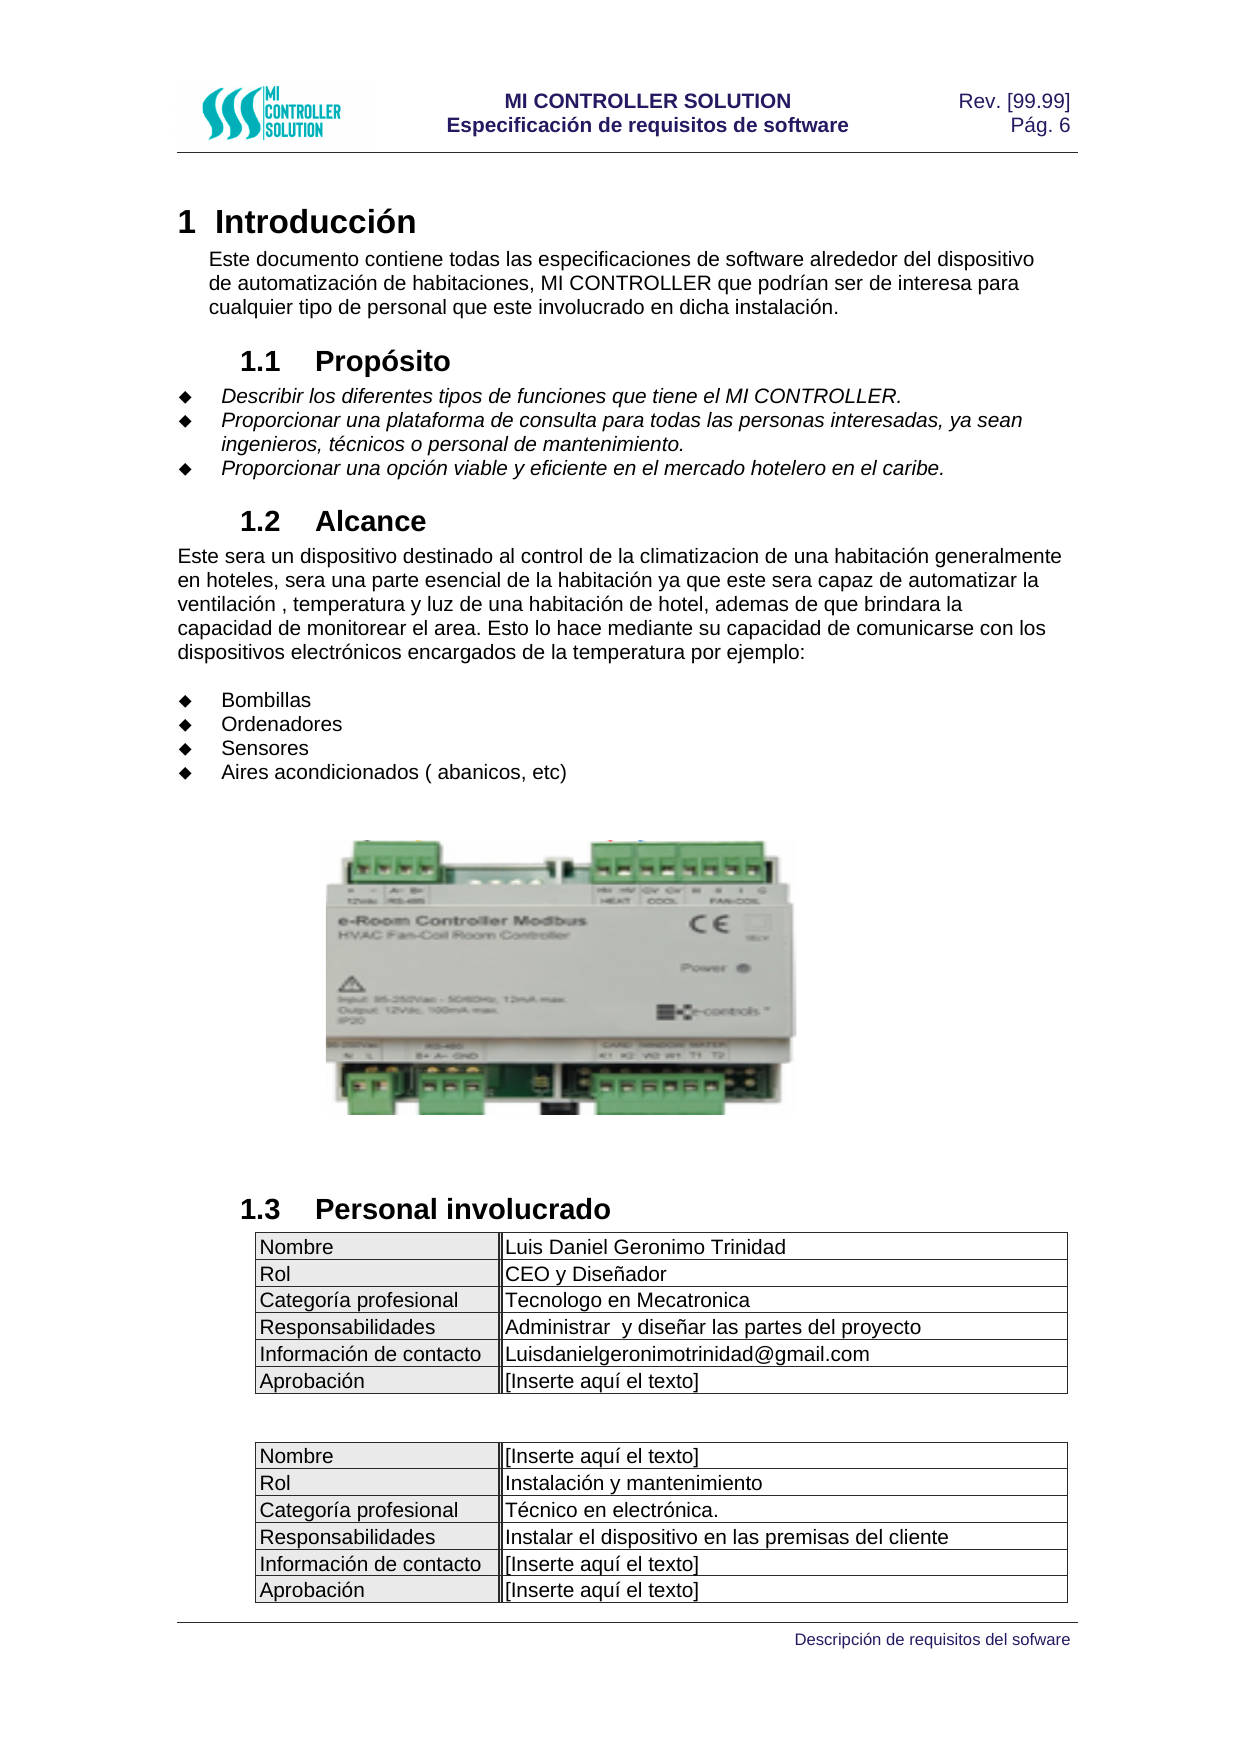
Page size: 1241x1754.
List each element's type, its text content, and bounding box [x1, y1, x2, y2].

table_cell Información de contacto [256, 1550, 498, 1575]
table_cell Categoría profesional [256, 1496, 498, 1522]
table_cell Luisdanielgeronimotrinidad@gmail.com [503, 1340, 1067, 1366]
table_header Nombre [256, 1233, 498, 1259]
subtitle Propósito [240, 344, 1063, 377]
table_cell CEO y Diseñador [503, 1260, 1067, 1286]
table_cell Instalar el dispositivo en las premisas del cliente [503, 1523, 1067, 1549]
list Proporcionar una opción viable y eficiente en el mercado hotelero en el caribe. [177, 456, 1063, 479]
table_cell Administrar y diseñar las partes del proyecto [503, 1313, 1067, 1339]
list Ordenadores [177, 712, 1063, 736]
table_header [503, 1443, 1067, 1468]
table_header Nombre [256, 1443, 498, 1468]
table_cell Información de contacto [256, 1340, 498, 1366]
table_cell Responsabilidades [256, 1523, 498, 1549]
list Bombillas [177, 688, 1063, 712]
table_cell [503, 1367, 1067, 1393]
table_cell Aprobación [256, 1367, 498, 1393]
table_cell Rol [256, 1469, 498, 1495]
text Este documento contiene todas las especificaciones de software alrededor del dispositivo de automatización de habitaciones, MI CONTROLLER que podrían ser de interesa para cualquier tipo de personal que este involucrado en dicha instalación. [208, 247, 1063, 319]
picture [172, 82, 374, 149]
subtitle Introducción [177, 202, 1063, 241]
list Describir los diferentes tipos de funciones que tiene el MI CONTROLLER. [177, 384, 1063, 408]
table_cell Rol [256, 1260, 498, 1286]
table_header Luis Daniel Geronimo Trinidad [503, 1233, 1067, 1259]
table_cell [503, 1550, 1067, 1575]
table_cell Instalación y mantenimiento [503, 1469, 1067, 1495]
subtitle Personal involucrado [240, 1192, 1063, 1226]
picture [325, 840, 797, 1115]
list Sensores [177, 736, 1063, 760]
table_cell Responsabilidades [256, 1313, 498, 1339]
table_cell Tecnologo en Mecatronica [503, 1287, 1067, 1312]
table_cell Aprobación [256, 1576, 498, 1602]
table_cell Categoría profesional [256, 1287, 498, 1312]
list Aires acondicionados ( abanicos, etc) [177, 760, 1063, 784]
list Proporcionar una plataforma de consulta para todas las personas interesadas, ya sean ingenieros, técnicos o personal de mantenimiento. [177, 408, 1063, 456]
list Este sera un dispositivo destinado al control de la climatizacion de una habitación generalmente en hoteles, sera una parte esencial de la habitación ya que este sera capaz de automatizar la ventilación , temperatura y luz de una habitación de hotel, ademas de que brindara la capacidad de monitorear el area. Esto lo hace mediante su capacidad de comunicarse con los dispositivos electrónicos encargados de la temperatura por ejemplo: [177, 544, 1063, 688]
subtitle Alcance [240, 504, 1063, 538]
table_cell [503, 1576, 1067, 1602]
table_cell Técnico en electrónica. [503, 1496, 1067, 1522]
